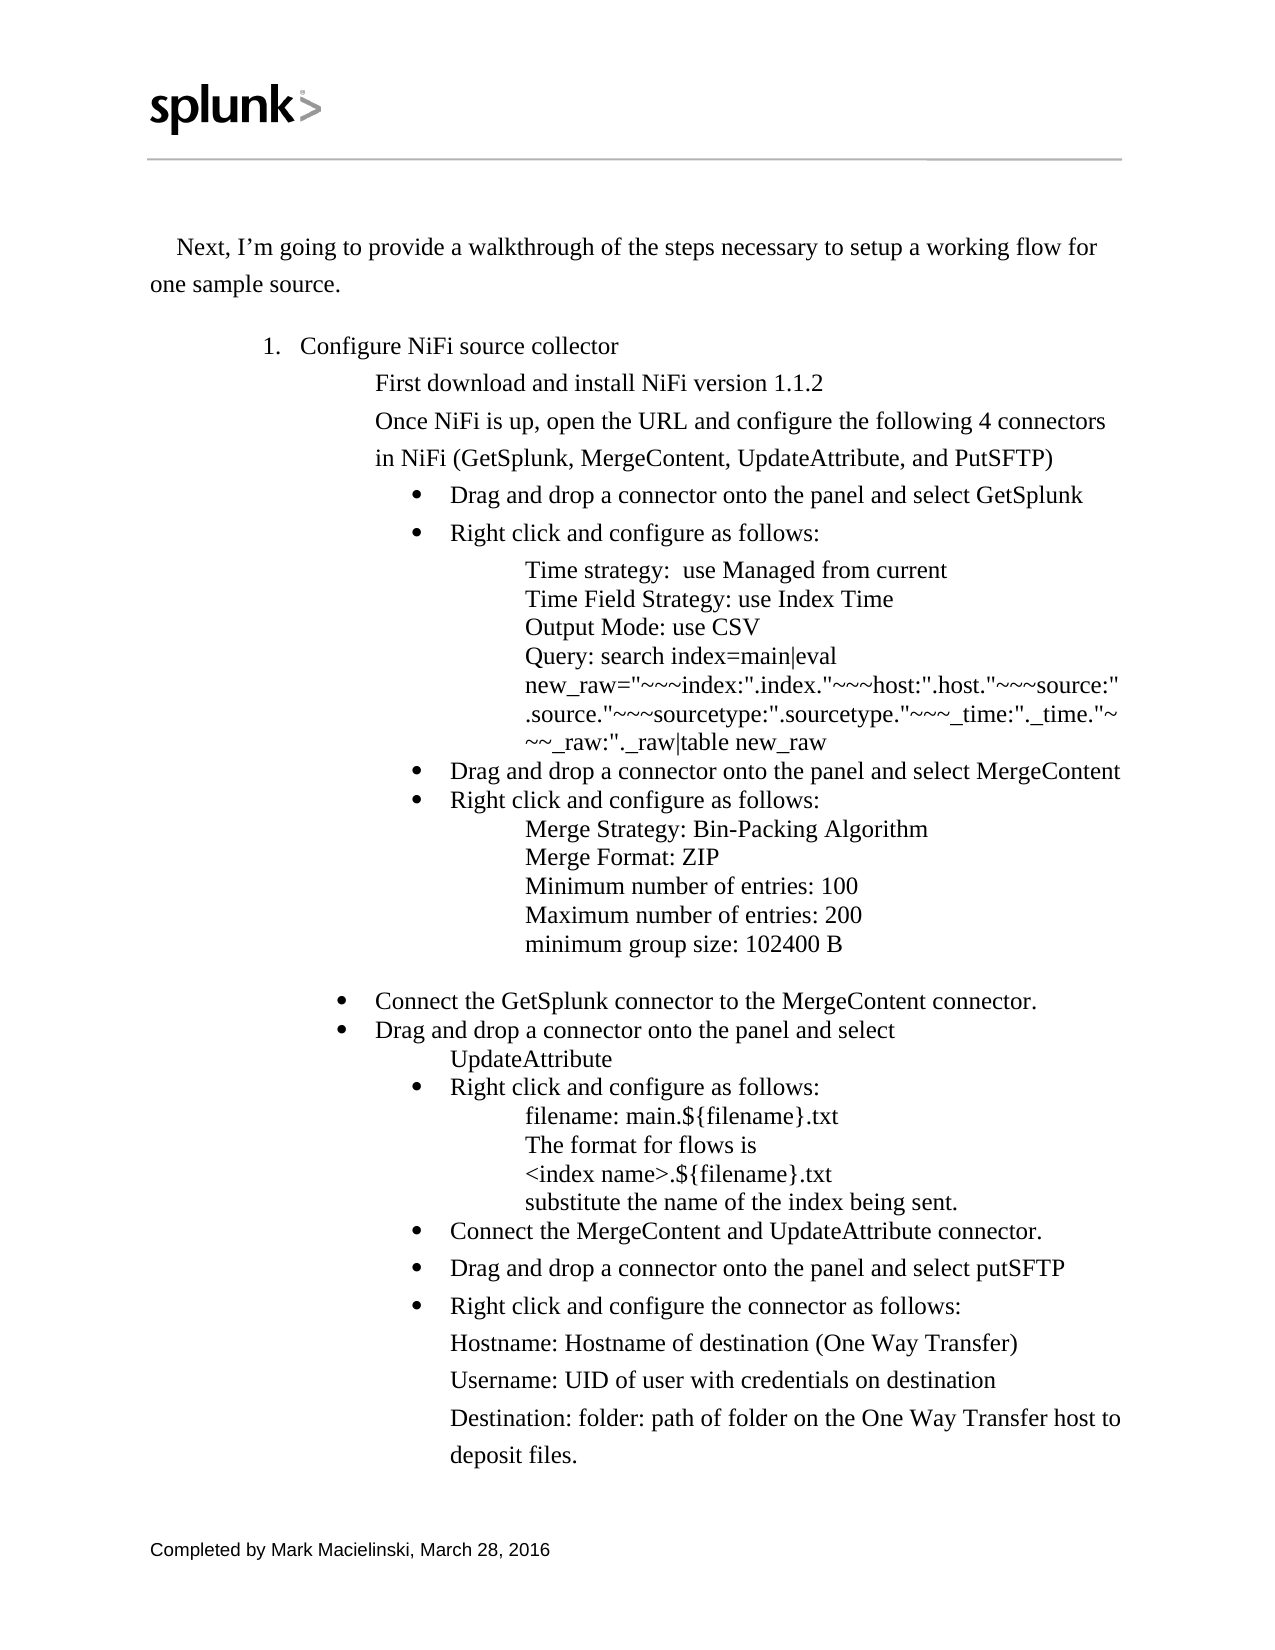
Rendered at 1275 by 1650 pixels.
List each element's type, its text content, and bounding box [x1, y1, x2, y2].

text Output Mode: use CSV [450, 612, 1125, 641]
list Destination: folder: path of folder on the One Way Transfer host to deposit files. [450, 1403, 1125, 1469]
text Minimum number of entries: 100 [450, 871, 1125, 900]
list Right click and configure as follows: [412, 785, 1125, 814]
list Drag and drop a connector onto the panel and select [225, 1015, 1125, 1044]
list UpdateAttribute [412, 1044, 1125, 1072]
list The format for flows is [525, 1130, 1125, 1159]
text Time strategy: use Managed from current [450, 555, 1125, 584]
list Connect the MergeContent and UpdateAttribute connector. [225, 1216, 1125, 1245]
text Maximum number of entries: 200 [450, 900, 1125, 929]
list Hostname: Hostname of destination (One Way Transfer) [450, 1328, 1125, 1357]
text Time Field Strategy: use Index Time [450, 584, 1125, 612]
text minimum group size: 102400 B [450, 929, 1125, 957]
text Query: search index=main|eval new_raw="~~~index:".index."~~~host:".host."~~~source:".source."~~~sourcetype:".sourcetype."~~~_time:"._time."~~~_raw:"._raw|table new_raw [525, 641, 1125, 756]
list Right click and configure as follows: [412, 518, 1125, 546]
list substitute the name of the index being sent. [525, 1187, 1125, 1216]
text Merge Strategy: Bin-Packing Algorithm [450, 814, 1125, 842]
list Right click and configure as follows: [225, 1072, 1125, 1101]
text Merge Format: ZIP [450, 842, 1125, 871]
list Right click and configure the connector as follows: [225, 1291, 1125, 1319]
list <index name>.${filename}.txt [525, 1159, 1125, 1187]
list First download and install NiFi version 1.1.2 [375, 368, 1125, 397]
list Drag and drop a connector onto the panel and select GetSplunk [412, 480, 1125, 509]
list Username: UID of user with credentials on destination [450, 1365, 1125, 1394]
list Drag and drop a connector onto the panel and select MergeContent [412, 756, 1125, 785]
list Drag and drop a connector onto the panel and select putSFTP [225, 1253, 1125, 1282]
text Next, I’m going to provide a walkthrough of the steps necessary to setup a working flow for one sample source. [150, 232, 1125, 298]
picture [150, 84, 321, 135]
list Configure NiFi source collector [262, 331, 1125, 360]
list Connect the GetSplunk connector to the MergeContent connector. [225, 986, 1125, 1015]
list filename: main.${filename}.txt [525, 1101, 1125, 1130]
list Once NiFi is up, open the URL and configure the following 4 connectors in NiFi (GetSplunk, MergeContent, UpdateAttribute, and PutSFTP) [375, 406, 1125, 472]
